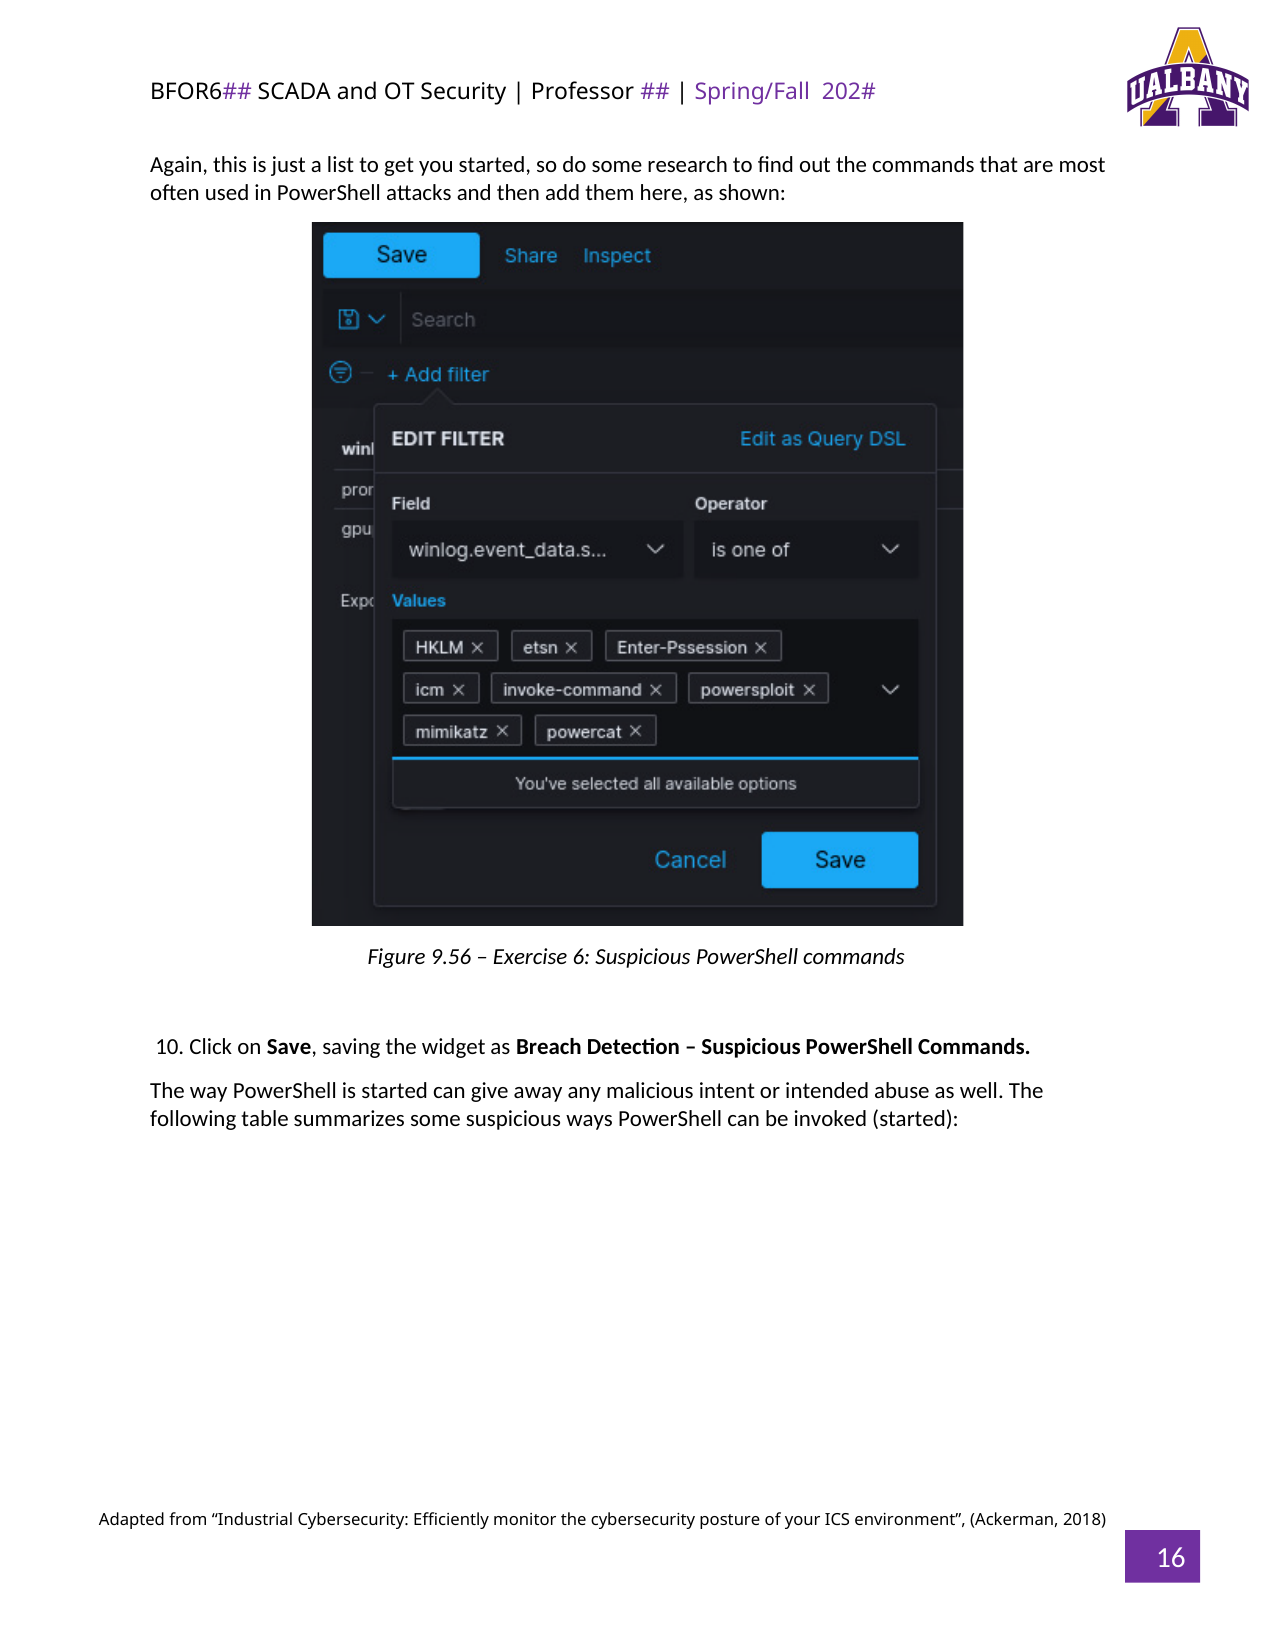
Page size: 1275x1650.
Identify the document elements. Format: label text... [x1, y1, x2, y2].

text Figure 9.56 – Exercise 6: Suspicious PowerShell commands [150, 942, 1125, 971]
text Again, this is just a list to get you started, so do some research to find out the commands that are most often used in PowerShell attacks and then add them here, as shown: [150, 150, 1125, 206]
text The way PowerShell is started can give away any malicious intent or intended abuse as well. The following table summarizes some suspicious ways PowerShell can be invoked (started): [150, 1077, 1125, 1133]
text 10. Click on Save, saving the widget as Breach Detection – Suspicious PowerShell Commands. [150, 1032, 1125, 1060]
picture [1126, 26, 1249, 127]
